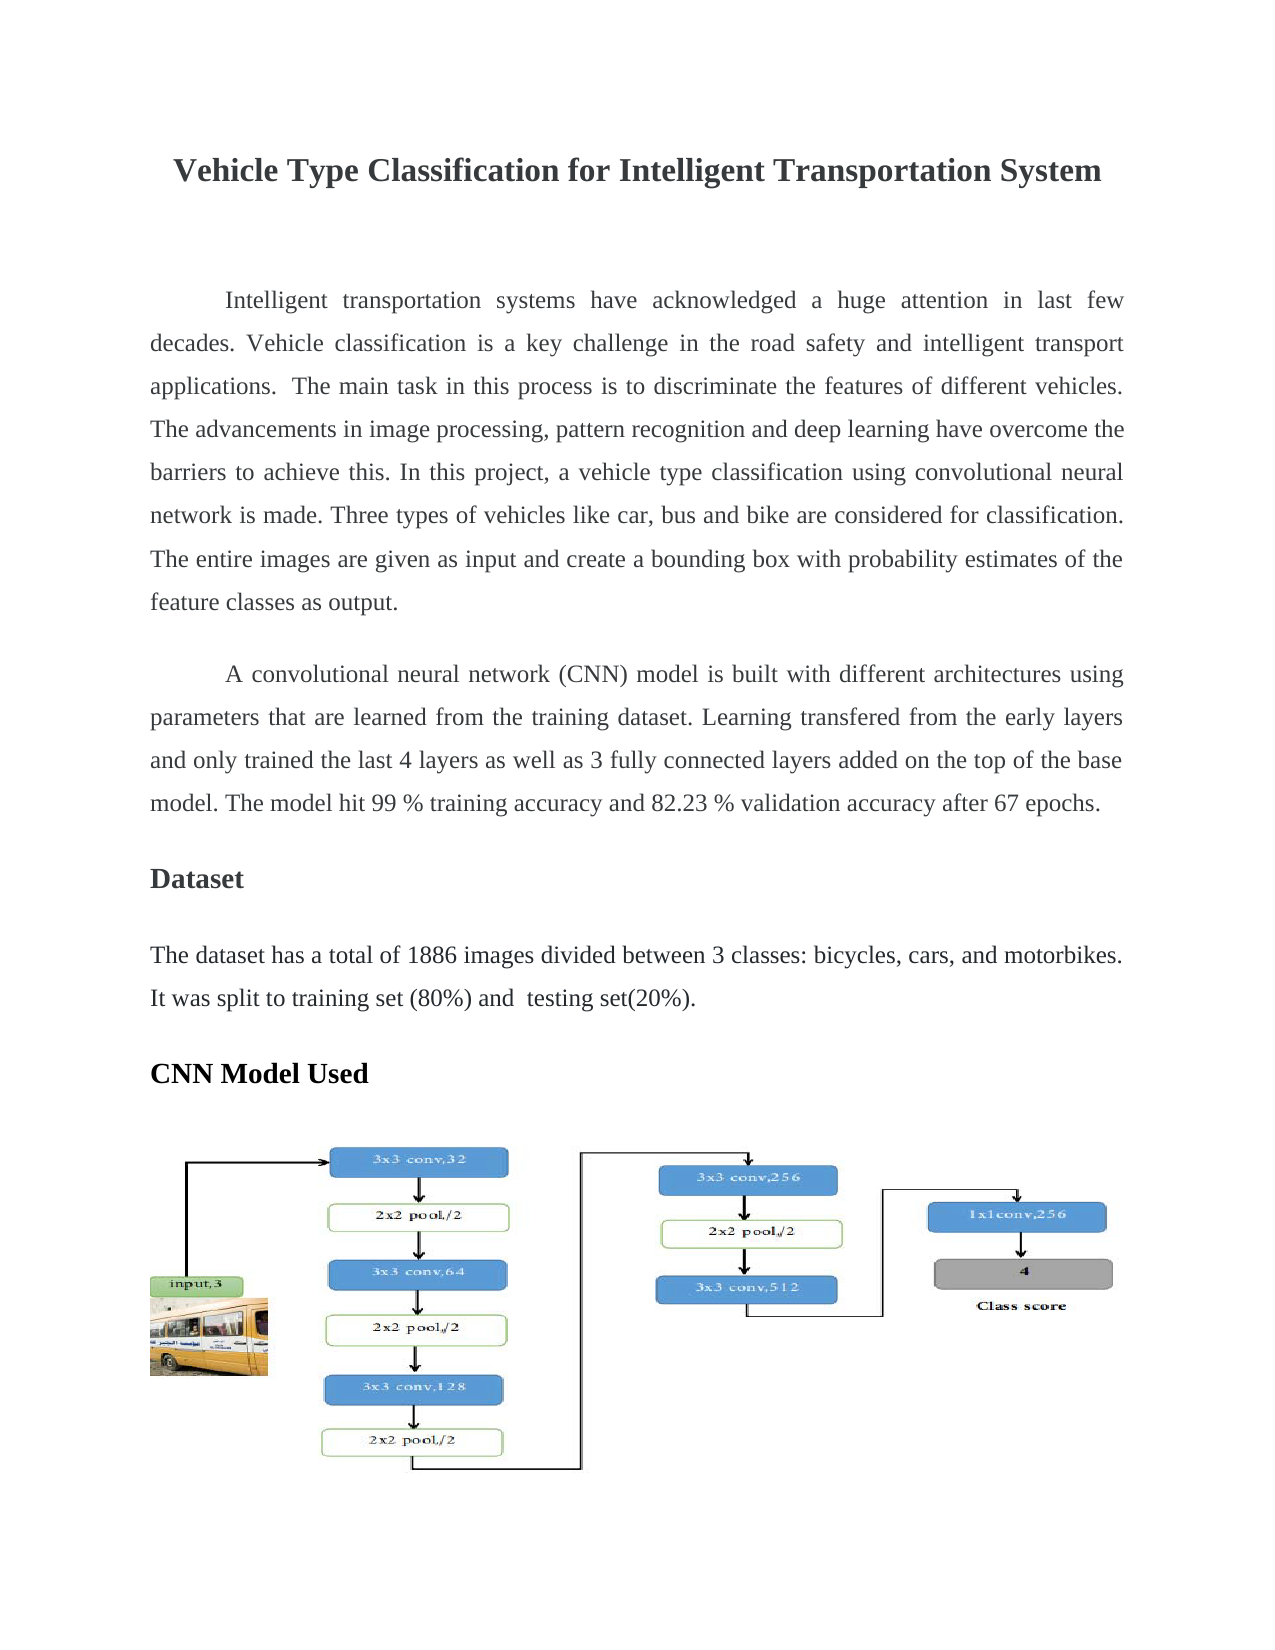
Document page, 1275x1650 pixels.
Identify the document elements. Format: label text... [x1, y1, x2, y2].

text CNN Model Used [150, 1056, 1125, 1089]
text Dataset [150, 861, 1125, 894]
text Vehicle Type Classification for Intelligent Transportation System [150, 150, 1125, 188]
text Intelligent transportation systems have acknowledged a huge attention in last few decades. Vehicle classification is a key challenge in the road safety and intelligent transport applications. The main task in this process is to discriminate the features of different vehicles. The advancements in image processing, pattern recognition and deep learning have overcome the barriers to achieve this. In this project, a vehicle type classification using convolutional neural network is made. Three types of vehicles like car, bus and bike are considered for classification. The entire images are given as input and create a bounding box with probability estimates of the feature classes as output. [150, 285, 1125, 616]
text A convolutional neural network (CNN) model is built with different architectures using parameters that are learned from the training dataset. Learning transfered from the early layers and only trained the last 4 layers as well as 3 fully connected layers added on the top of the base model. The model hit 99 % training accuracy and 82.23 % validation accuracy after 67 epochs. [150, 659, 1125, 817]
text The dataset has a total of 1886 images divided between 3 classes: bicycles, cars, and motorbikes. It was split to training set (80%) and testing set(20%). [150, 969, 1125, 1012]
